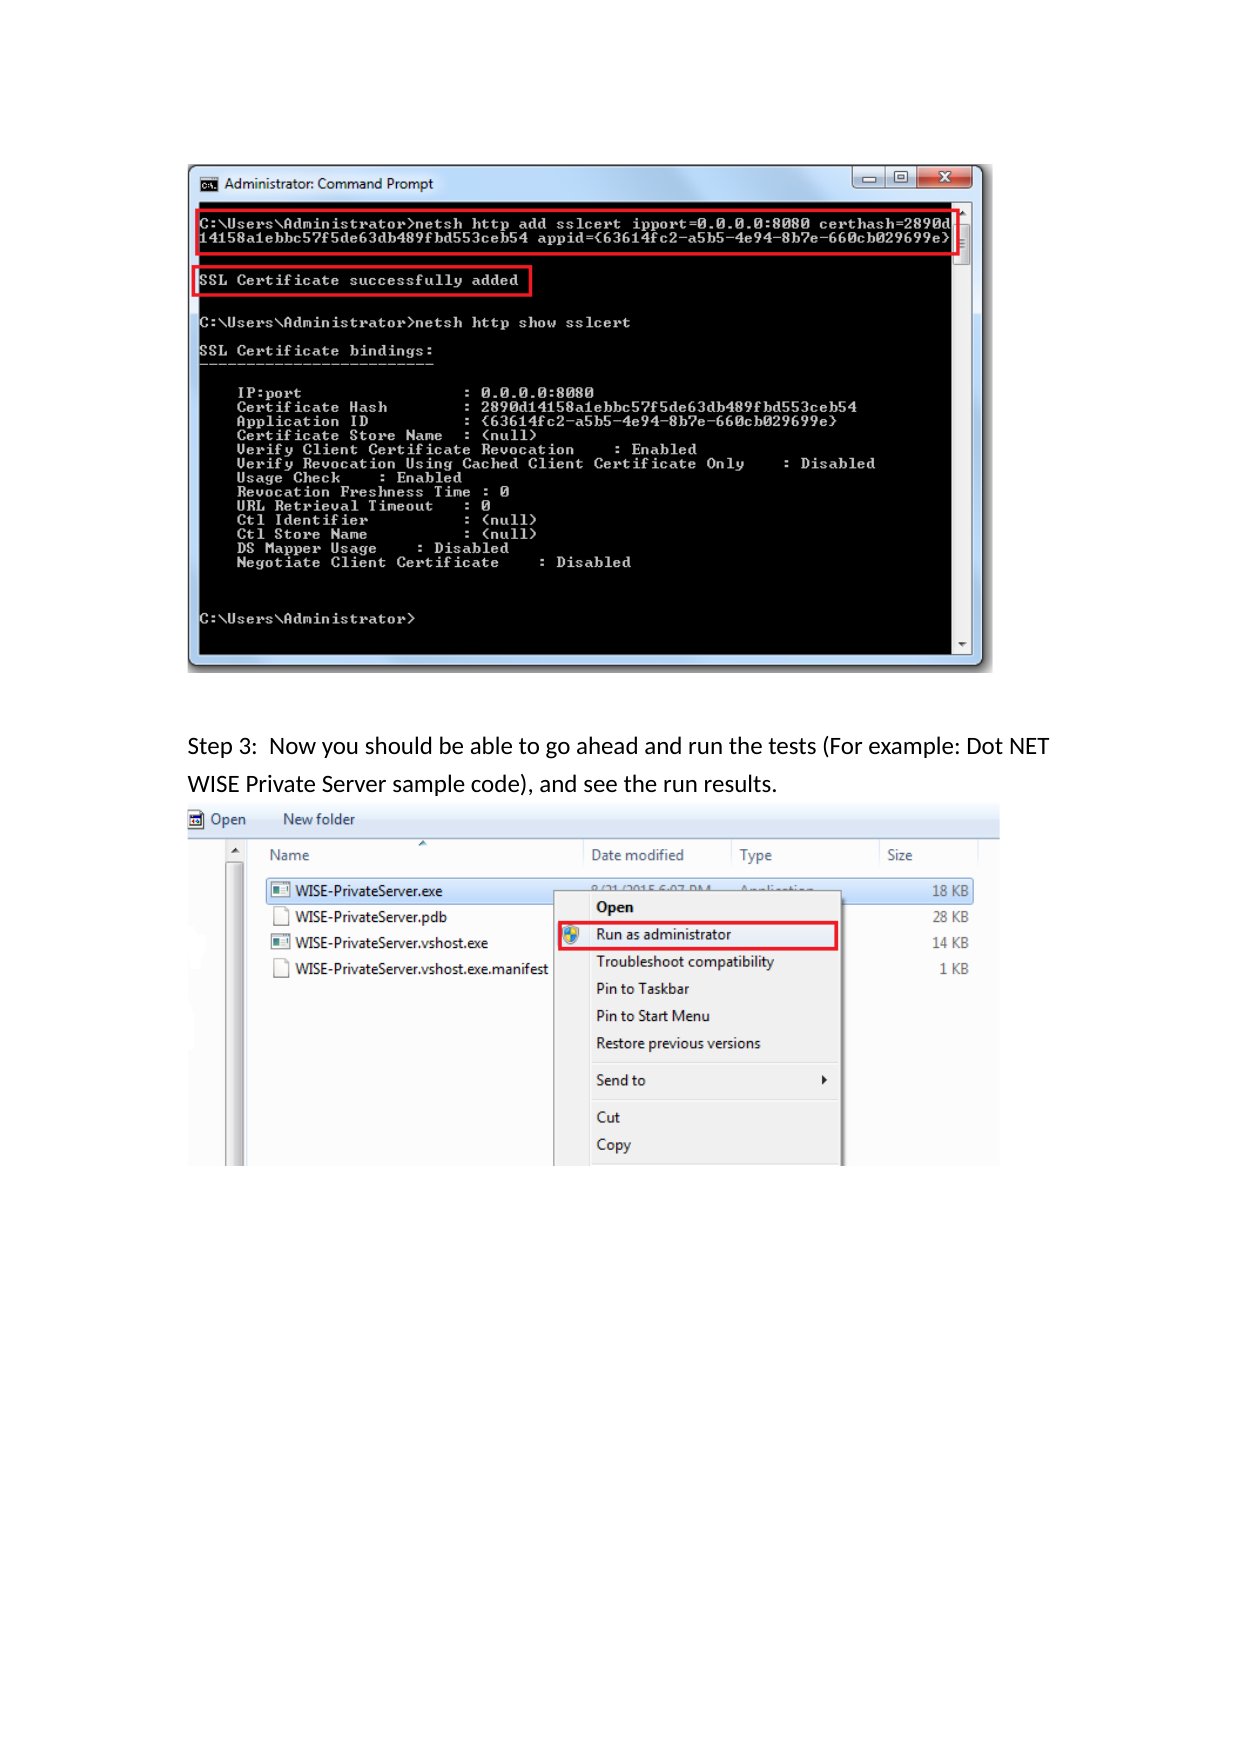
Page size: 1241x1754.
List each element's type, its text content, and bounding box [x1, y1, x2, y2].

text Step 3: Now you should be able to go ahead and run the tests (For example: Dot NET WISE Private Server sample code), and see the run results. [187, 727, 1053, 802]
picture [187, 802, 1001, 1166]
picture [187, 164, 995, 673]
